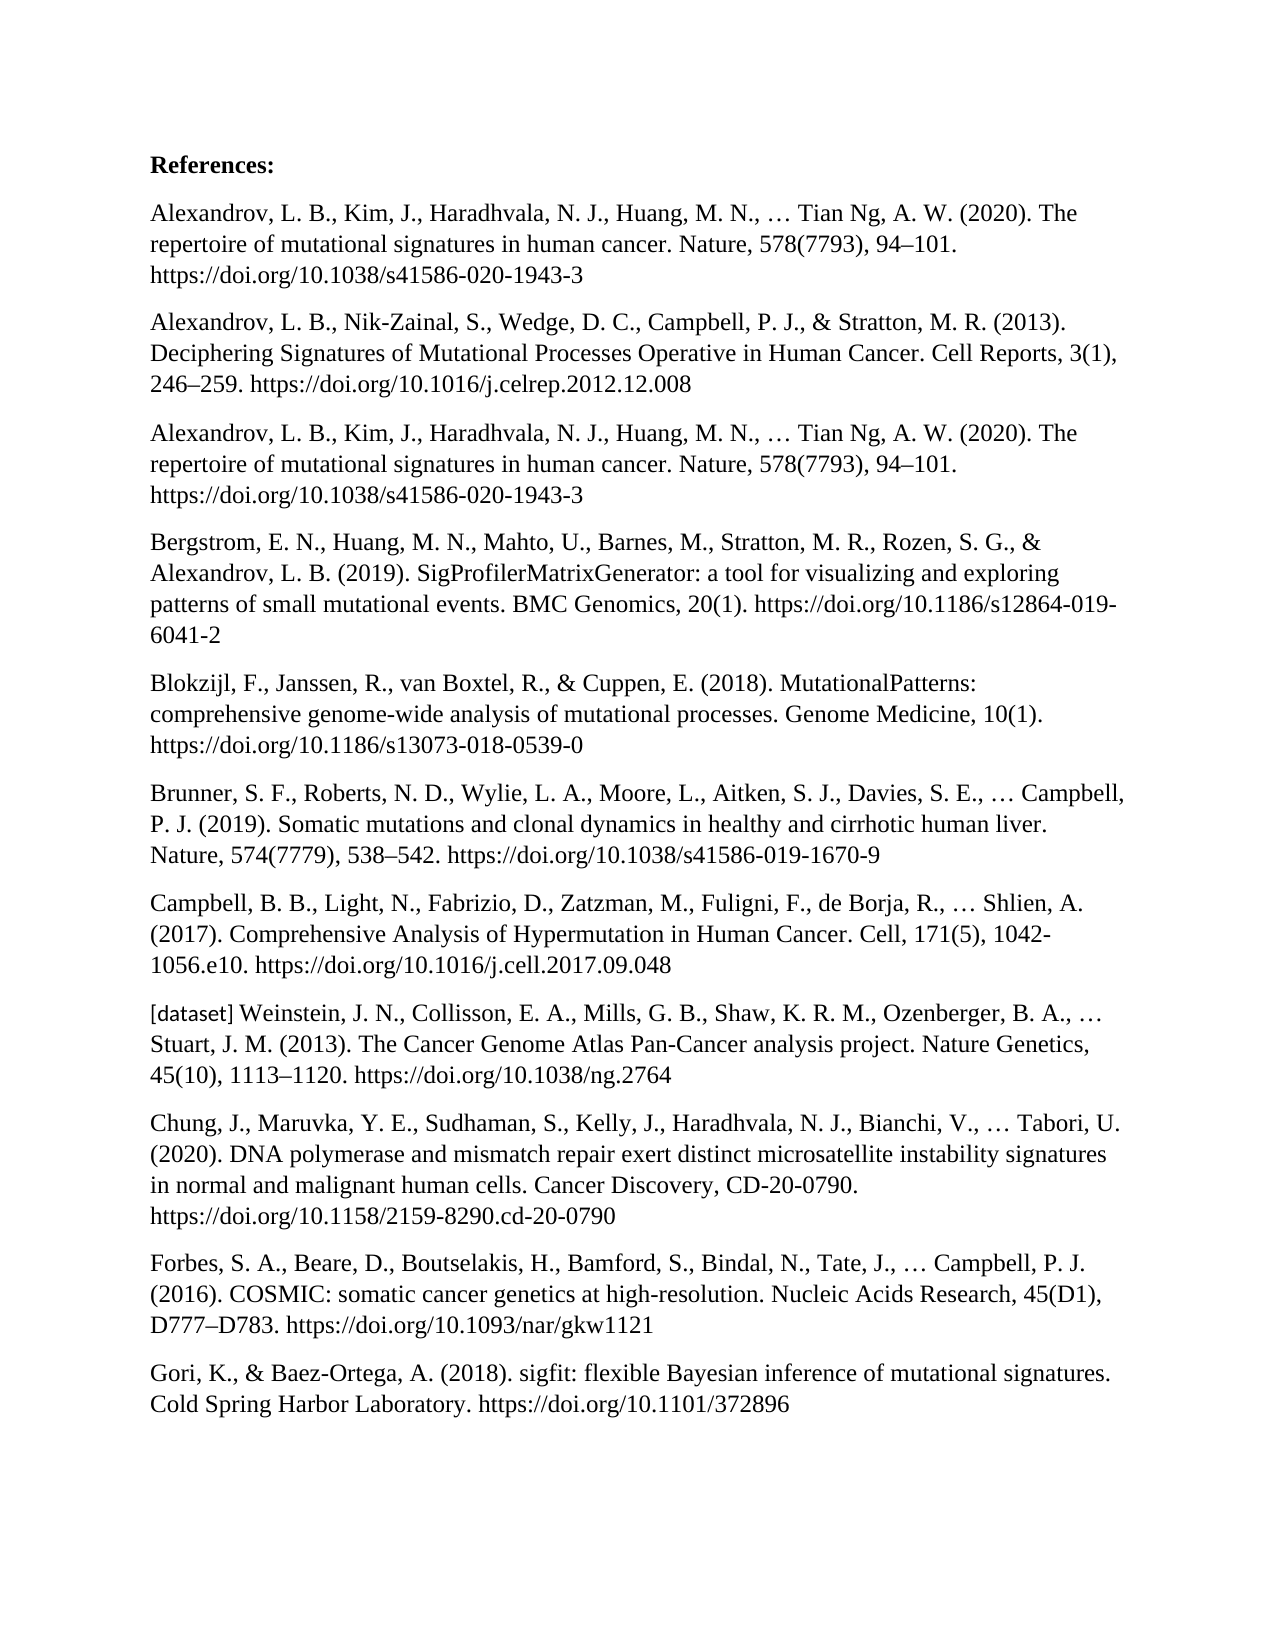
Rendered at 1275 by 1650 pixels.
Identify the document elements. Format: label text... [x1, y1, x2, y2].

text [dataset] [150, 998, 1125, 1089]
text References: [150, 150, 1125, 179]
